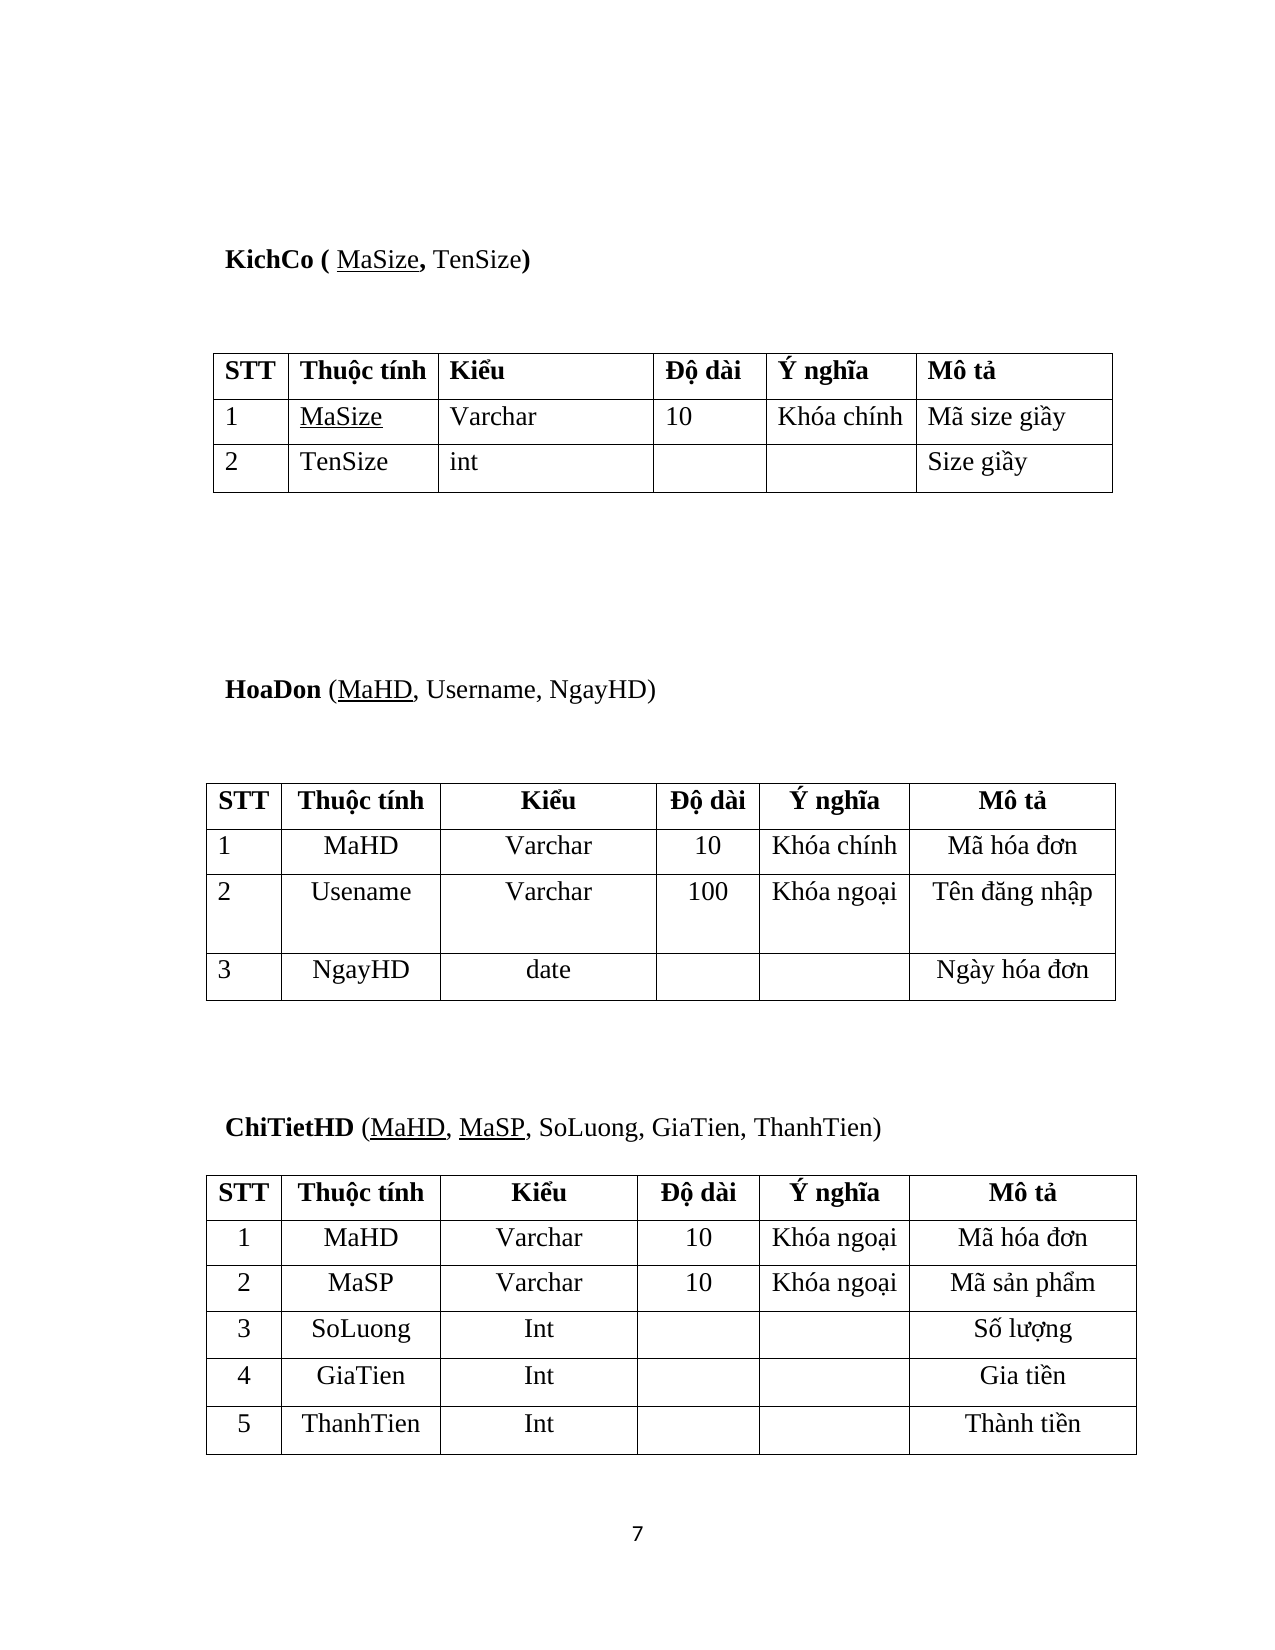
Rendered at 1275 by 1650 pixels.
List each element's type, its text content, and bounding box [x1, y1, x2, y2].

table_cell 10 [638, 1221, 759, 1265]
table_cell Usename [282, 875, 440, 953]
table_cell Tên đăng nhập [910, 875, 1115, 953]
table_header Thuộc tính [282, 784, 440, 828]
table_cell 1 [207, 830, 281, 874]
table_cell [760, 1359, 909, 1406]
table_cell [657, 954, 759, 1000]
table_cell Varchar [441, 875, 656, 953]
table_header Độ dài [657, 784, 759, 828]
table_cell [638, 1312, 759, 1358]
table_cell int [439, 445, 653, 492]
table_cell Mã sản phẩm [910, 1266, 1136, 1311]
table_header STT [214, 354, 288, 399]
table_cell 1 [207, 1221, 281, 1265]
table_cell [638, 1407, 759, 1454]
table_cell ThanhTien [282, 1407, 440, 1454]
table_cell MaHD [282, 1221, 440, 1265]
table_cell 2 [214, 445, 288, 492]
table_cell Varchar [441, 830, 656, 874]
table_cell 10 [657, 830, 759, 874]
table_cell [767, 445, 916, 492]
table_cell Khóa ngoại [760, 1266, 909, 1311]
table_cell [654, 445, 766, 492]
table_cell 4 [207, 1359, 281, 1406]
table_header Ý nghĩa [767, 354, 916, 399]
table_header Độ dài [638, 1176, 759, 1220]
table_cell Mã size giầy [917, 400, 1112, 444]
table_cell Mã hóa đơn [910, 1221, 1136, 1265]
table_cell Varchar [439, 400, 653, 444]
table_cell Khóa ngoại [760, 1221, 909, 1265]
table_header Kiểu [439, 354, 653, 399]
table_header Thuộc tính [282, 1176, 440, 1220]
table_cell MaSize [289, 400, 438, 444]
table_header Kiểu [441, 1176, 637, 1220]
table_cell [760, 1407, 909, 1454]
table_header Mô tả [917, 354, 1112, 399]
table_cell Int [441, 1407, 637, 1454]
table_cell Ngày hóa đơn [910, 954, 1115, 1000]
list ChiTietHD (MaHD, MaSP, SoLuong, GiaTien, ThanhTien) [225, 1111, 1125, 1142]
table_cell Varchar [441, 1221, 637, 1265]
table_cell Mã hóa đơn [910, 830, 1115, 874]
table_cell [638, 1359, 759, 1406]
table_cell 5 [207, 1407, 281, 1454]
table_cell 1 [214, 400, 288, 444]
table_cell Varchar [441, 1266, 637, 1311]
table_cell [760, 954, 909, 1000]
table_header Thuộc tính [289, 354, 438, 399]
table_cell Size giầy [917, 445, 1112, 492]
list HoaDon (MaHD, Username, NgayHD) [225, 673, 1125, 704]
table_cell MaHD [282, 830, 440, 874]
table_cell 100 [657, 875, 759, 953]
list KichCo ( MaSize, TenSize) [225, 243, 1125, 274]
table_cell NgayHD [282, 954, 440, 1000]
table_cell 10 [654, 400, 766, 444]
table_header Độ dài [654, 354, 766, 399]
table_cell 10 [638, 1266, 759, 1311]
table_header Ý nghĩa [760, 784, 909, 828]
table_cell Thành tiền [910, 1407, 1136, 1454]
table_cell Khóa chính [760, 830, 909, 874]
table_header Mô tả [910, 784, 1115, 828]
table_cell SoLuong [282, 1312, 440, 1358]
table_cell TenSize [289, 445, 438, 492]
table_cell [760, 1312, 909, 1358]
table_cell MaSP [282, 1266, 440, 1311]
table_cell 3 [207, 1312, 281, 1358]
table_cell Số lượng [910, 1312, 1136, 1358]
table_cell Int [441, 1312, 637, 1358]
table_header STT [207, 784, 281, 828]
table_header Kiểu [441, 784, 656, 828]
table_cell Khóa ngoại [760, 875, 909, 953]
table_cell Gia tiền [910, 1359, 1136, 1406]
table_cell 3 [207, 954, 281, 1000]
table_cell Int [441, 1359, 637, 1406]
table_header STT [207, 1176, 281, 1220]
table_cell 2 [207, 1266, 281, 1311]
table_header Mô tả [910, 1176, 1136, 1220]
table_cell 2 [207, 875, 281, 953]
table_cell GiaTien [282, 1359, 440, 1406]
table_cell Khóa chính [767, 400, 916, 444]
table_cell date [441, 954, 656, 1000]
table_header Ý nghĩa [760, 1176, 909, 1220]
